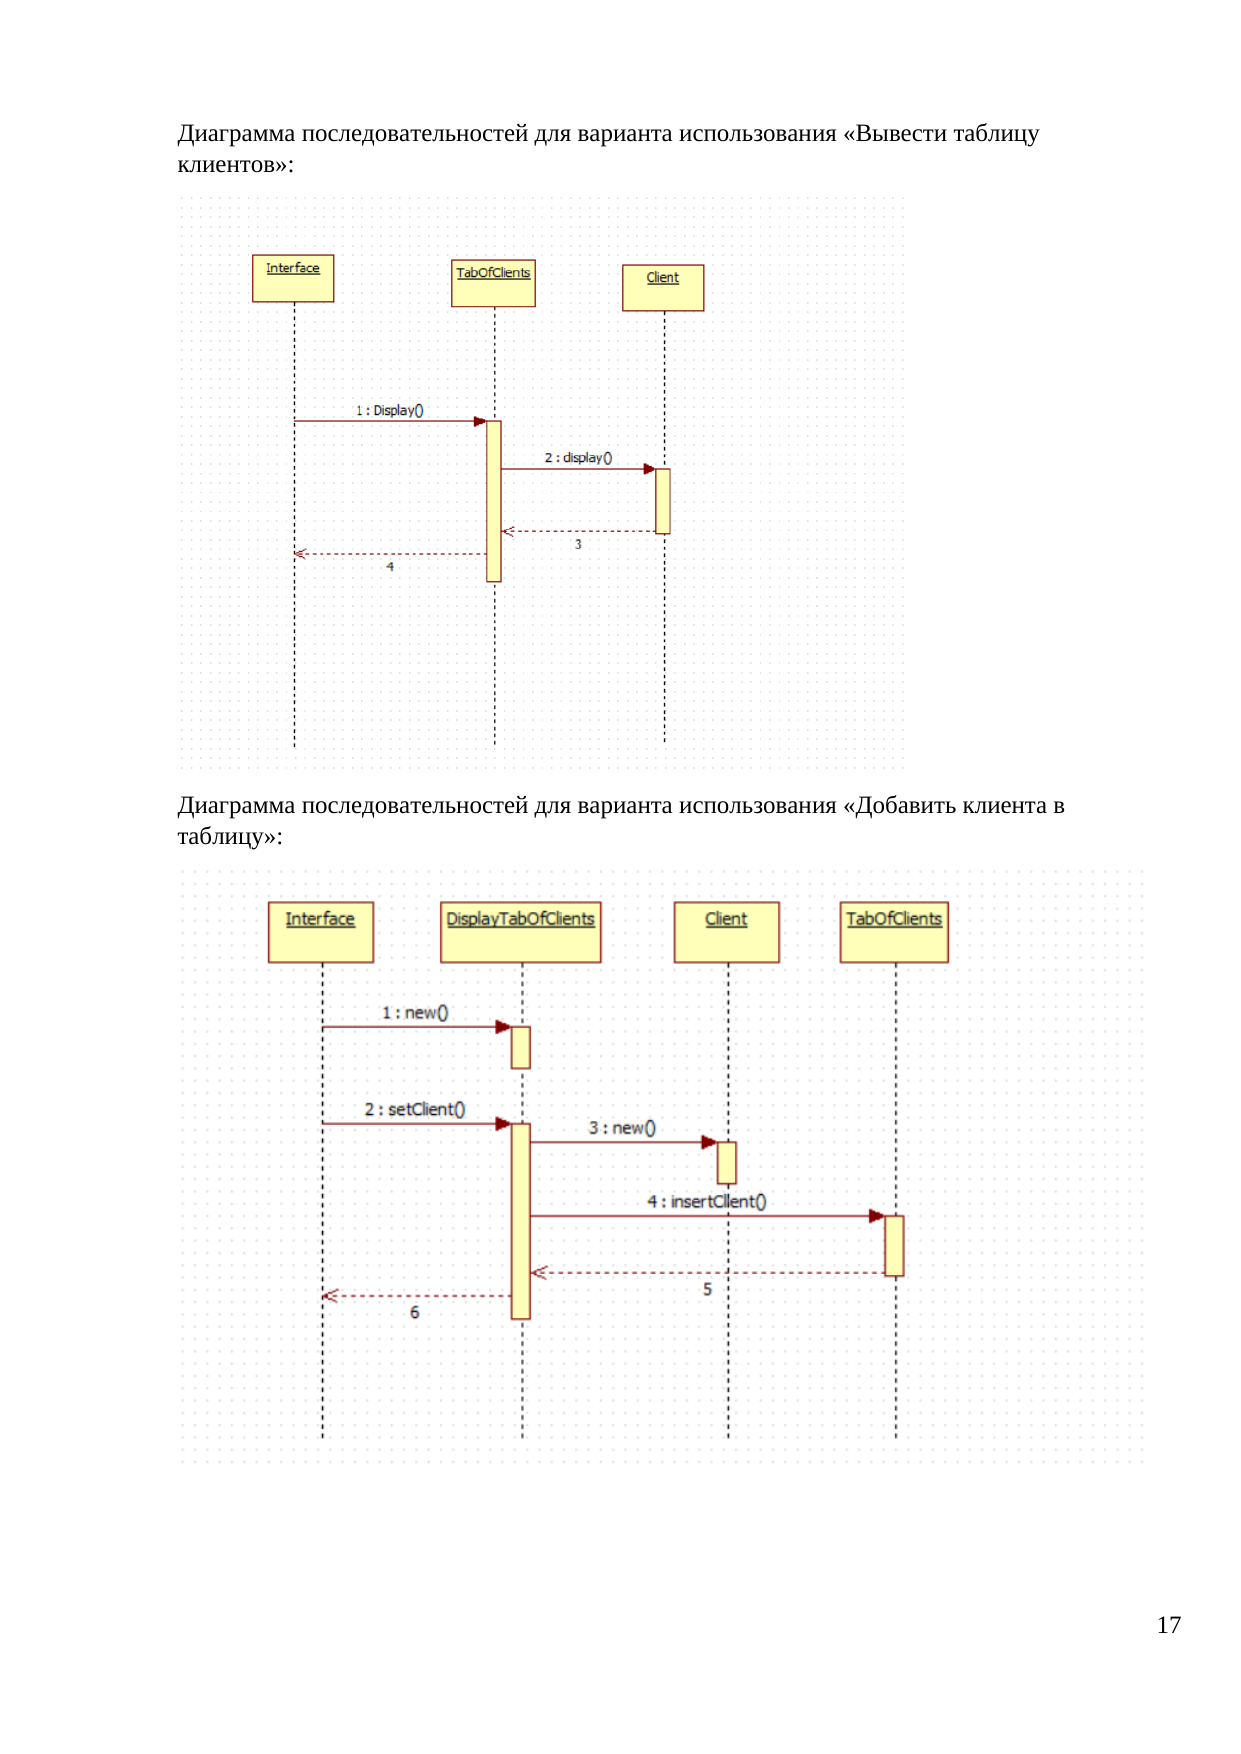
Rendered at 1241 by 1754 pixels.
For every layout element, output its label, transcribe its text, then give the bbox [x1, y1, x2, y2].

picture [177, 196, 907, 771]
text Диаграмма последовательностей для варианта использования «Вывести таблицу клиентов»: [177, 118, 1152, 178]
picture [177, 868, 1152, 1472]
text Диаграмма последовательностей для варианта использования «Добавить клиента в таблицу»: [177, 790, 1152, 849]
